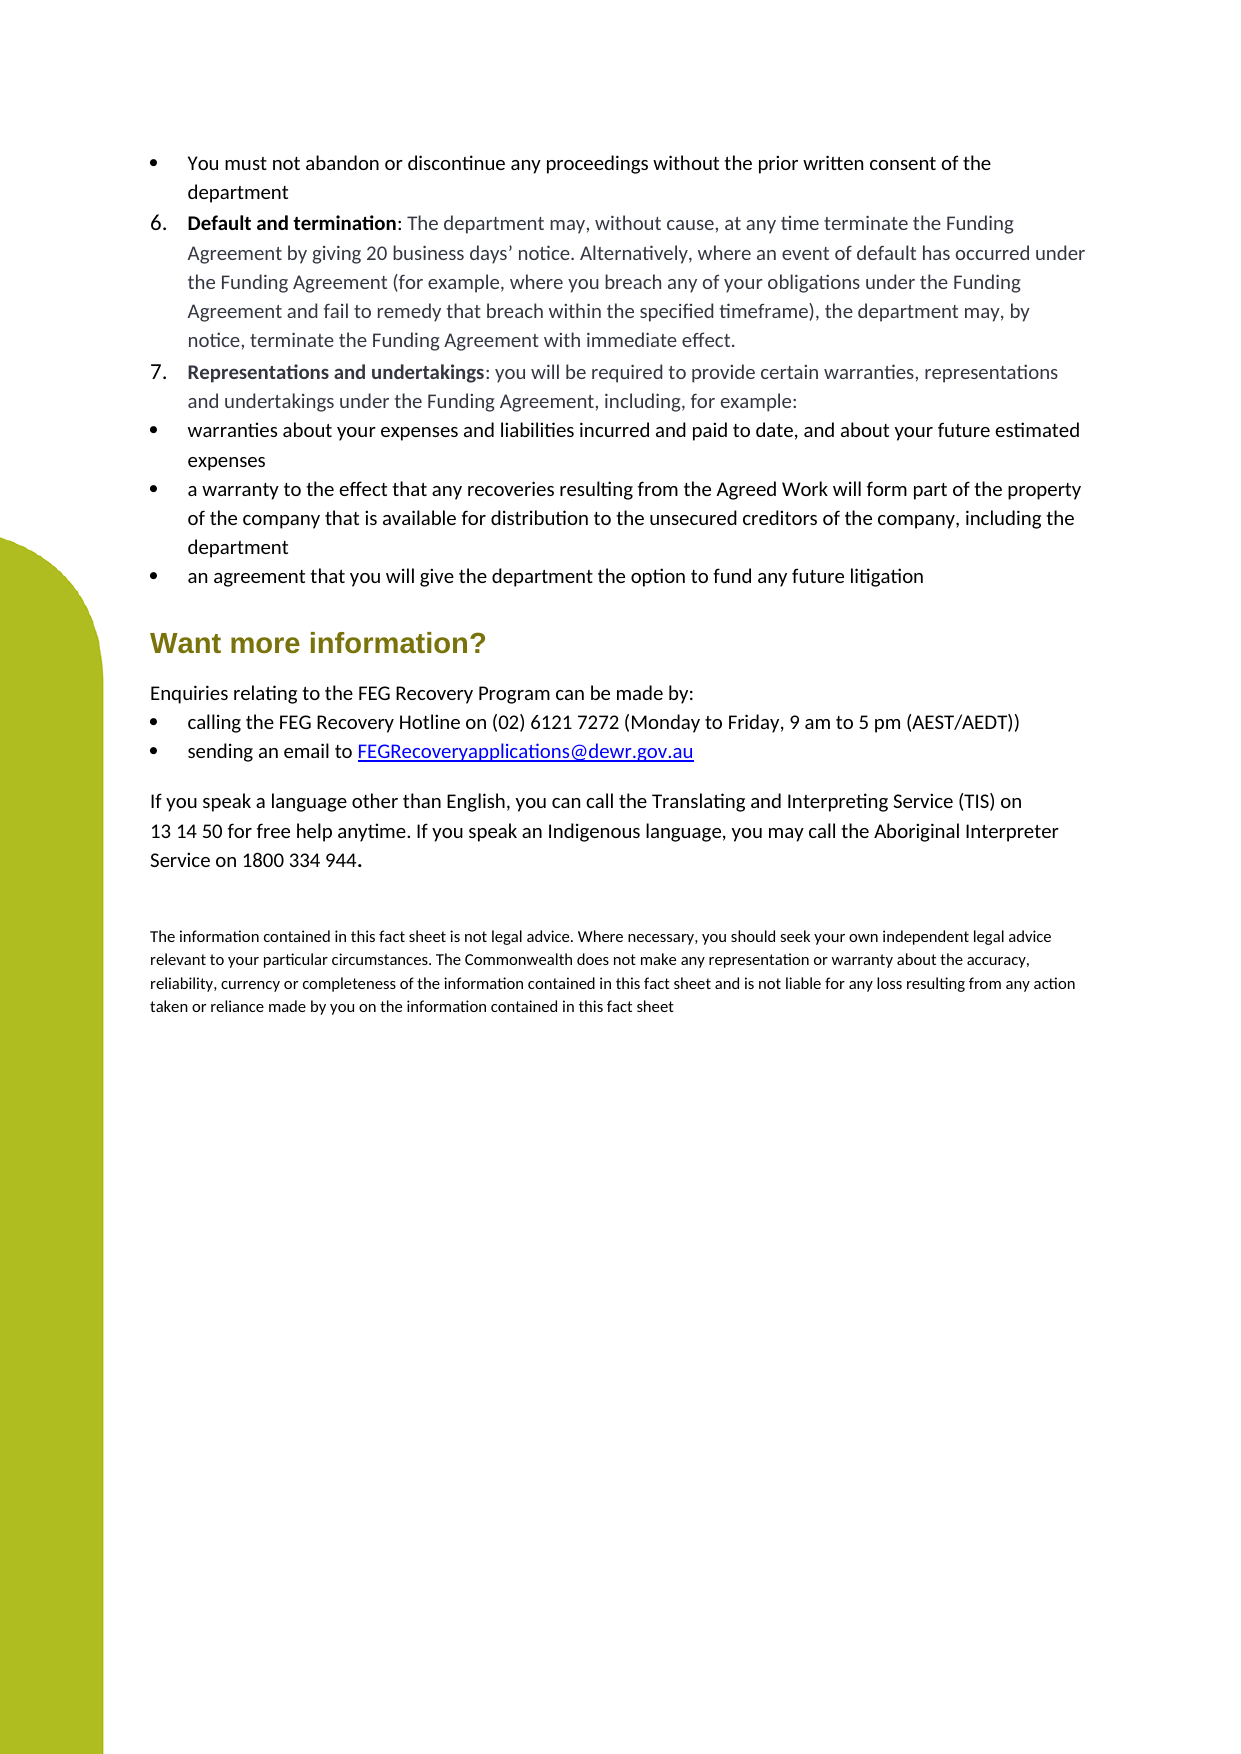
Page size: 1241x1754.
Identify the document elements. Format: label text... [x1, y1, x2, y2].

list warranties about your expenses and liabilities incurred and paid to date, and about your future estimated expenses [150, 418, 1090, 472]
text The information contained in this fact sheet is not legal advice. Where necessary, you should seek your own independent legal advice relevant to your particular circumstances. The Commonwealth does not make any representation or warranty about the accuracy, reliability, currency or completeness of the information contained in this fact sheet and is not liable for any loss resulting from any action taken or reliance made by you on the information contained in this fact sheet [150, 926, 1090, 1017]
text Enquiries relating to the FEG Recovery Program can be made by: [150, 680, 1090, 706]
text If you speak a language other than English, you can call the Translating and Interpreting Service (TIS) on 13 14 50 for free help anytime. If you speak an Indigenous language, you may call the Aboriginal Interpreter Service on 1800 334 944. [150, 789, 1090, 872]
list a warranty to the effect that any recoveries resulting from the Agreed Work will form part of the property of the company that is available for distribution to the unsecured creditors of the company, including the department [150, 476, 1090, 560]
subtitle Want more information? [150, 626, 1090, 659]
list sending an email to FEGRecoveryapplications@dewr.gov.au [150, 739, 1090, 764]
list You must not abandon or discontinue any proceedings without the prior written consent of the department [150, 150, 1090, 204]
list an agreement that you will give the department the option to fund any future litigation [150, 563, 1090, 589]
list Default and termination: The department may, without cause, at any time terminate the Funding Agreement by giving 20 business days’ notice. Alternatively, where an event of default has occurred under the Funding Agreement (for example, where you breach any of your obligations under the Funding Agreement and fail to remedy that breach within the specified timeframe), the department may, by notice, terminate the Funding Agreement with immediate effect. [150, 208, 1090, 353]
list calling the FEG Recovery Hotline on (02) 6121 7272 (Monday to Friday, 9 am to 5 pm (AEST/AEDT)) [150, 709, 1090, 735]
list Representations and undertakings: you will be required to provide certain warranties, representations and undertakings under the Funding Agreement, including, for example: [150, 357, 1090, 414]
picture [0, 511, 141, 1754]
